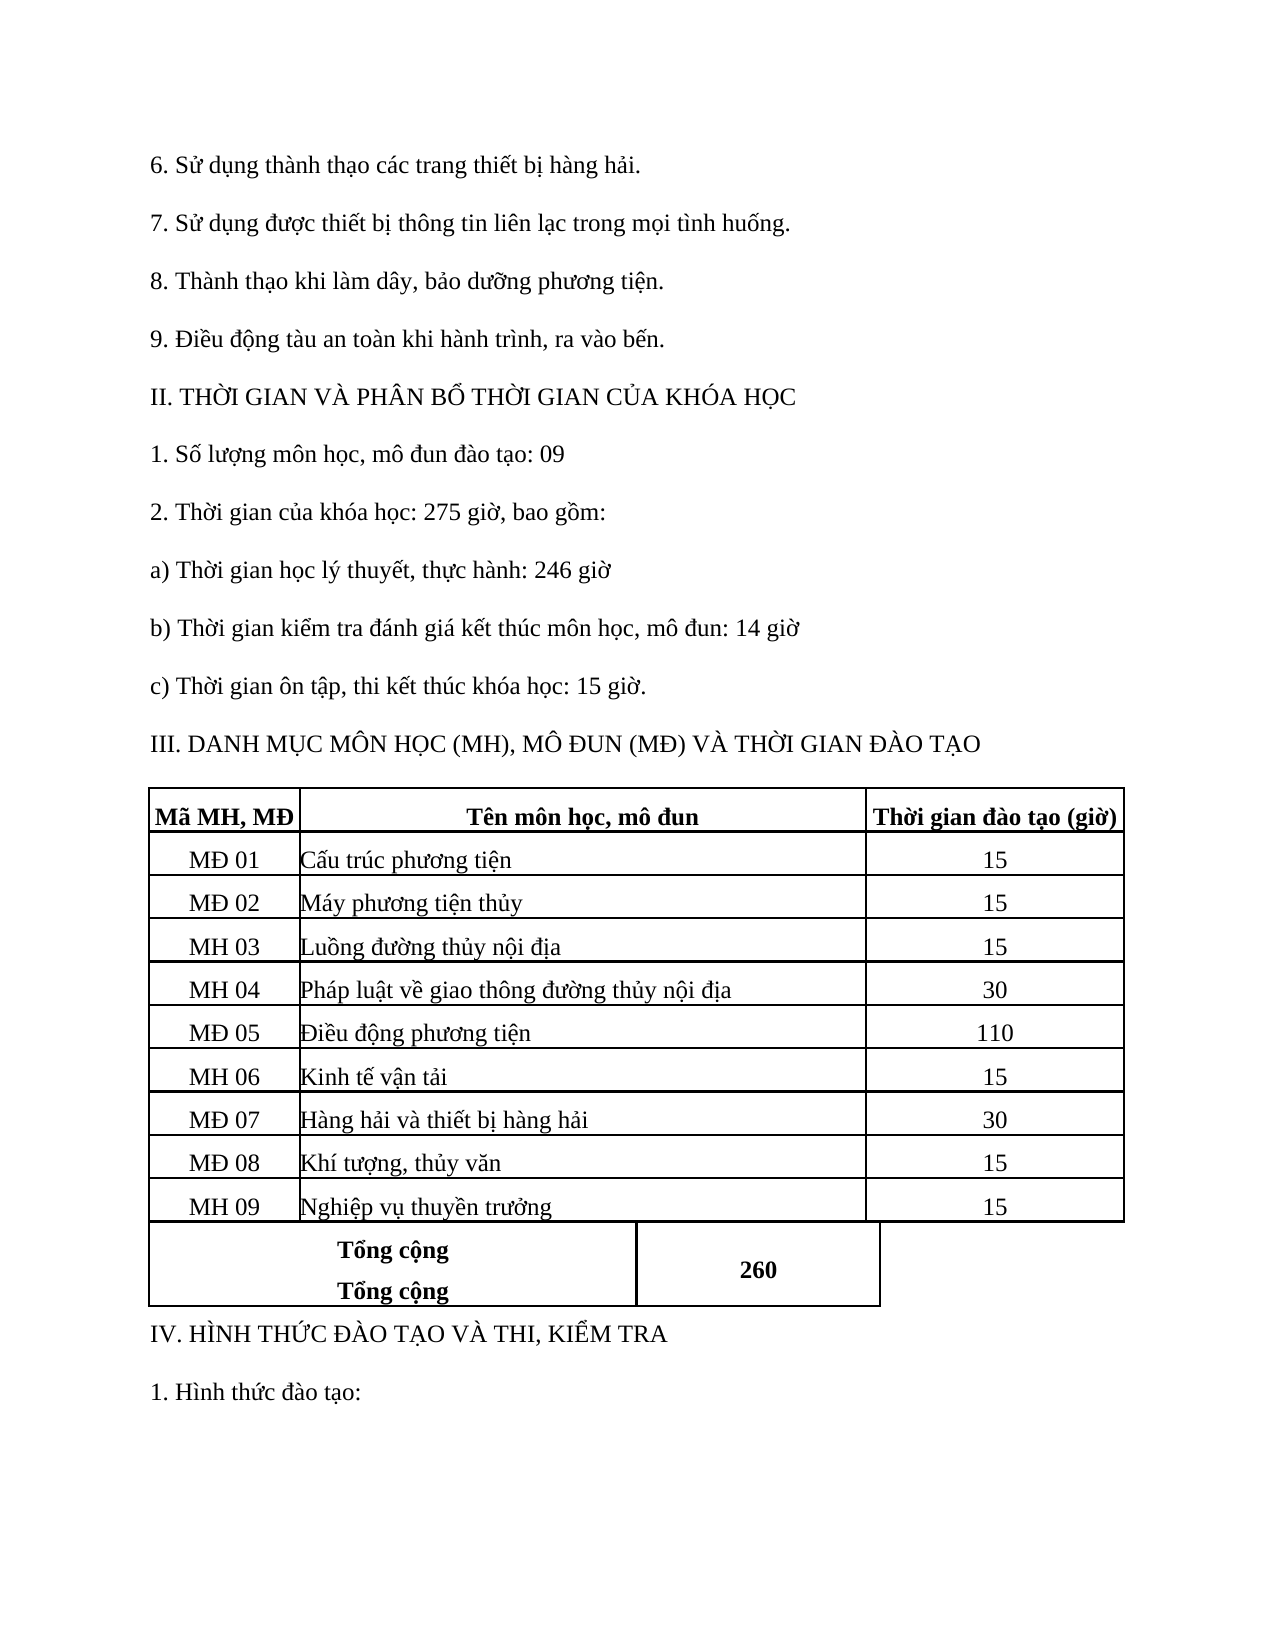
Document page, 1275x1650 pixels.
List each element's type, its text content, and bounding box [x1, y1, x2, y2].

table_cell MH 03 [150, 919, 299, 960]
text b) Thời gian kiểm tra đánh giá kết thúc môn học, mô đun: 14 giờ [150, 613, 1125, 642]
table_cell MH 06 [150, 1049, 299, 1090]
table_cell Tổng cộng [150, 1223, 635, 1305]
text 7. Sử dụng được thiết bị thông tin liên lạc trong mọi tình huống. [150, 208, 1125, 237]
table_cell Pháp luật về giao thông đường thủy nội địa [301, 963, 865, 1004]
table_cell MĐ 08 [150, 1136, 299, 1177]
table_cell MH 04 [150, 963, 299, 1004]
text III. DANH MỤC MÔN HỌC (MH), MÔ ĐUN (MĐ) VÀ THỜI GIAN ĐÀO TẠO [150, 729, 1125, 758]
table_cell Kinh tế vận tải [301, 1049, 865, 1090]
table_cell MH 09 [150, 1179, 299, 1220]
text 6. Sử dụng thành thạo các trang thiết bị hàng hải. [150, 150, 1125, 179]
table_cell Nghiệp vụ thuyền trưởng [301, 1179, 865, 1220]
table_cell 15 [867, 1049, 1123, 1090]
table_cell 15 [867, 1179, 1123, 1220]
table_cell MĐ 02 [150, 876, 299, 917]
table_cell 260 [638, 1223, 879, 1305]
text IV. HÌNH THỨC ĐÀO TẠO VÀ THI, KIỂM TRA [150, 1319, 1125, 1348]
table_cell 30 [867, 963, 1123, 1004]
text 1. Số lượng môn học, mô đun đào tạo: 09 [150, 439, 1125, 468]
table_cell MĐ 05 [150, 1006, 299, 1047]
table_cell 15 [867, 833, 1123, 874]
table_header Tên môn học, mô đun [301, 789, 865, 830]
text 8. Thành thạo khi làm dây, bảo dưỡng phương tiện. [150, 266, 1125, 294]
table_cell Điều động phương tiện [301, 1006, 865, 1047]
text II. THỜI GIAN VÀ PHÂN BỔ THỜI GIAN CỦA KHÓA HỌC [150, 382, 1125, 410]
table_cell Khí tượng, thủy văn [301, 1136, 865, 1177]
table_cell Cấu trúc phương tiện [301, 833, 865, 874]
text 1. Hình thức đào tạo: [150, 1377, 1125, 1406]
table_header Thời gian đào tạo (giờ) [867, 789, 1123, 830]
table_cell Hàng hải và thiết bị hàng hải [301, 1093, 865, 1134]
text 2. Thời gian của khóa học: 275 giờ, bao gồm: [150, 497, 1125, 526]
text c) Thời gian ôn tập, thi kết thúc khóa học: 15 giờ. [150, 671, 1125, 700]
table_cell MĐ 07 [150, 1093, 299, 1134]
table_cell 15 [867, 919, 1123, 960]
table_cell 110 [867, 1006, 1123, 1047]
table_cell 15 [867, 1136, 1123, 1177]
table_cell Luồng đường thủy nội địa [301, 919, 865, 960]
text 9. Điều động tàu an toàn khi hành trình, ra vào bến. [150, 324, 1125, 352]
text a) Thời gian học lý thuyết, thực hành: 246 giờ [150, 555, 1125, 584]
table_cell 15 [867, 876, 1123, 917]
table_header Mã MH, MĐ [150, 789, 299, 830]
table_cell 30 [867, 1093, 1123, 1134]
table_cell MĐ 01 [150, 833, 299, 874]
table_cell Máy phương tiện thủy [301, 876, 865, 917]
